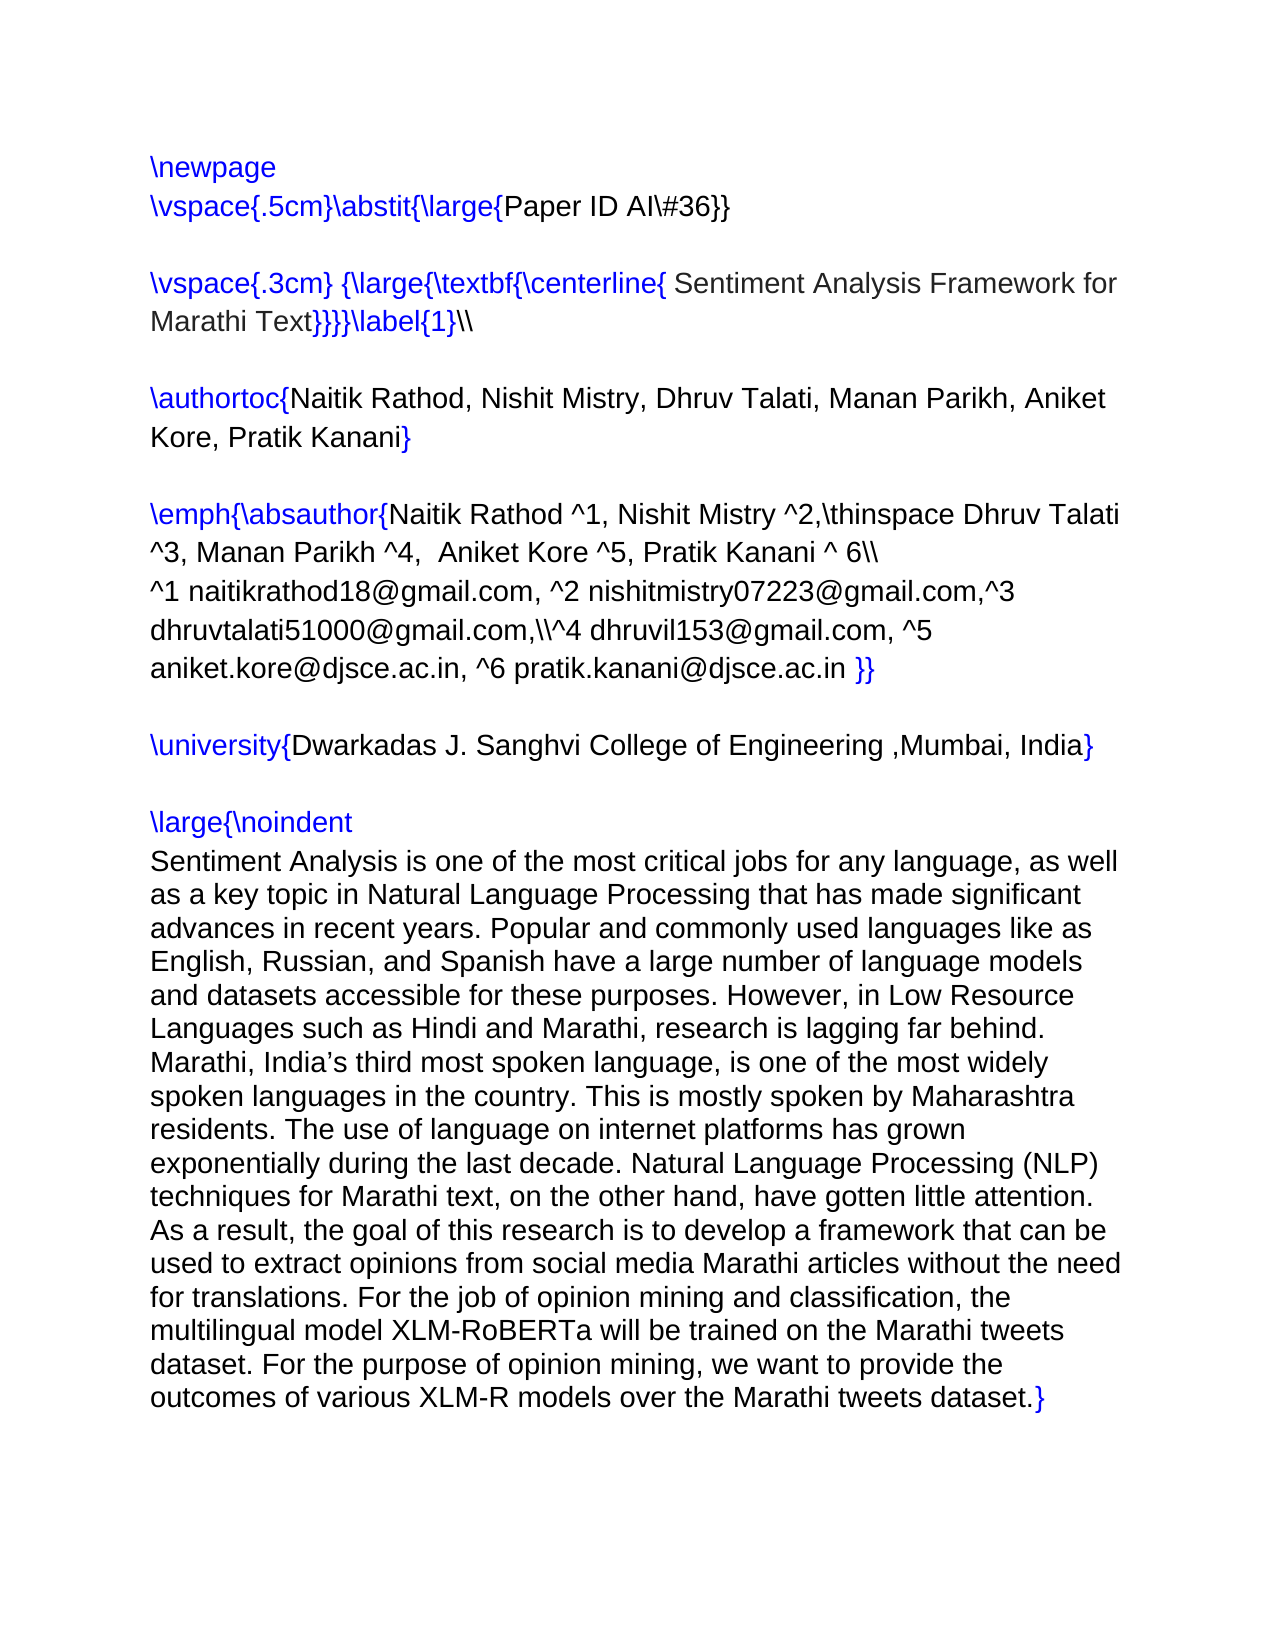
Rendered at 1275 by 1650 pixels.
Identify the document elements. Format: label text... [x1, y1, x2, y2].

text \newpage [150, 150, 1125, 183]
text \large{\noindent [150, 805, 1125, 839]
text \vspace{.5cm}\abstit{\large{Paper ID AI\#36}} [150, 188, 1125, 222]
text Sentiment Analysis is one of the most critical jobs for any language, as well as a key topic in Natural Language Processing that has made significant advances in recent years. Popular and commonly used languages like as English, Russian, and Spanish have a large number of language models and datasets accessible for these purposes. However, in Low Resource Languages such as Hindi and Marathi, research is lagging far behind. Marathi, India’s third most spoken language, is one of the most widely spoken languages in the country. This is mostly spoken by Maharashtra residents. The use of language on internet platforms has grown exponentially during the last decade. Natural Language Processing (NLP) techniques for Marathi text, on the other hand, have gotten little attention. As a result, the goal of this research is to develop a framework that can be used to extract opinions from social media Marathi articles without the need for translations. For the job of opinion mining and classification, the multilingual model XLM-RoBERTa will be trained on the Marathi tweets dataset. For the purpose of opinion mining, we want to provide the outcomes of various XLM-R models over the Marathi tweets dataset.} [150, 844, 1125, 1414]
text \university{Dwarkadas J. Sanghvi College of Engineering ,Mumbai, India} [150, 728, 1125, 762]
text \vspace{.3cm} {\large{\textbf{\centerline{ Sentiment Analysis Framework for Marathi Text}}}}\label{1}\\ [150, 266, 1125, 338]
text \authortoc{Naitik Rathod, Nishit Mistry, Dhruv Talati, Manan Parikh, Aniket Kore, Pratik Kanani} [150, 381, 1125, 453]
text ^1 naitikrathod18@gmail.com, ^2 nishitmistry07223@gmail.com,^3 dhruvtalati51000@gmail.com,\\^4 dhruvil153@gmail.com, ^5 aniket.kore@djsce.ac.in, ^6 pratik.kanani@djsce.ac.in }} [150, 574, 1125, 684]
text \emph{\absauthor{Naitik Rathod ^1, Nishit Mistry ^2,\thinspace Dhruv Talati ^3, Manan Parikh ^4, Aniket Kore ^5, Pratik Kanani ^ 6\\ [150, 497, 1125, 569]
